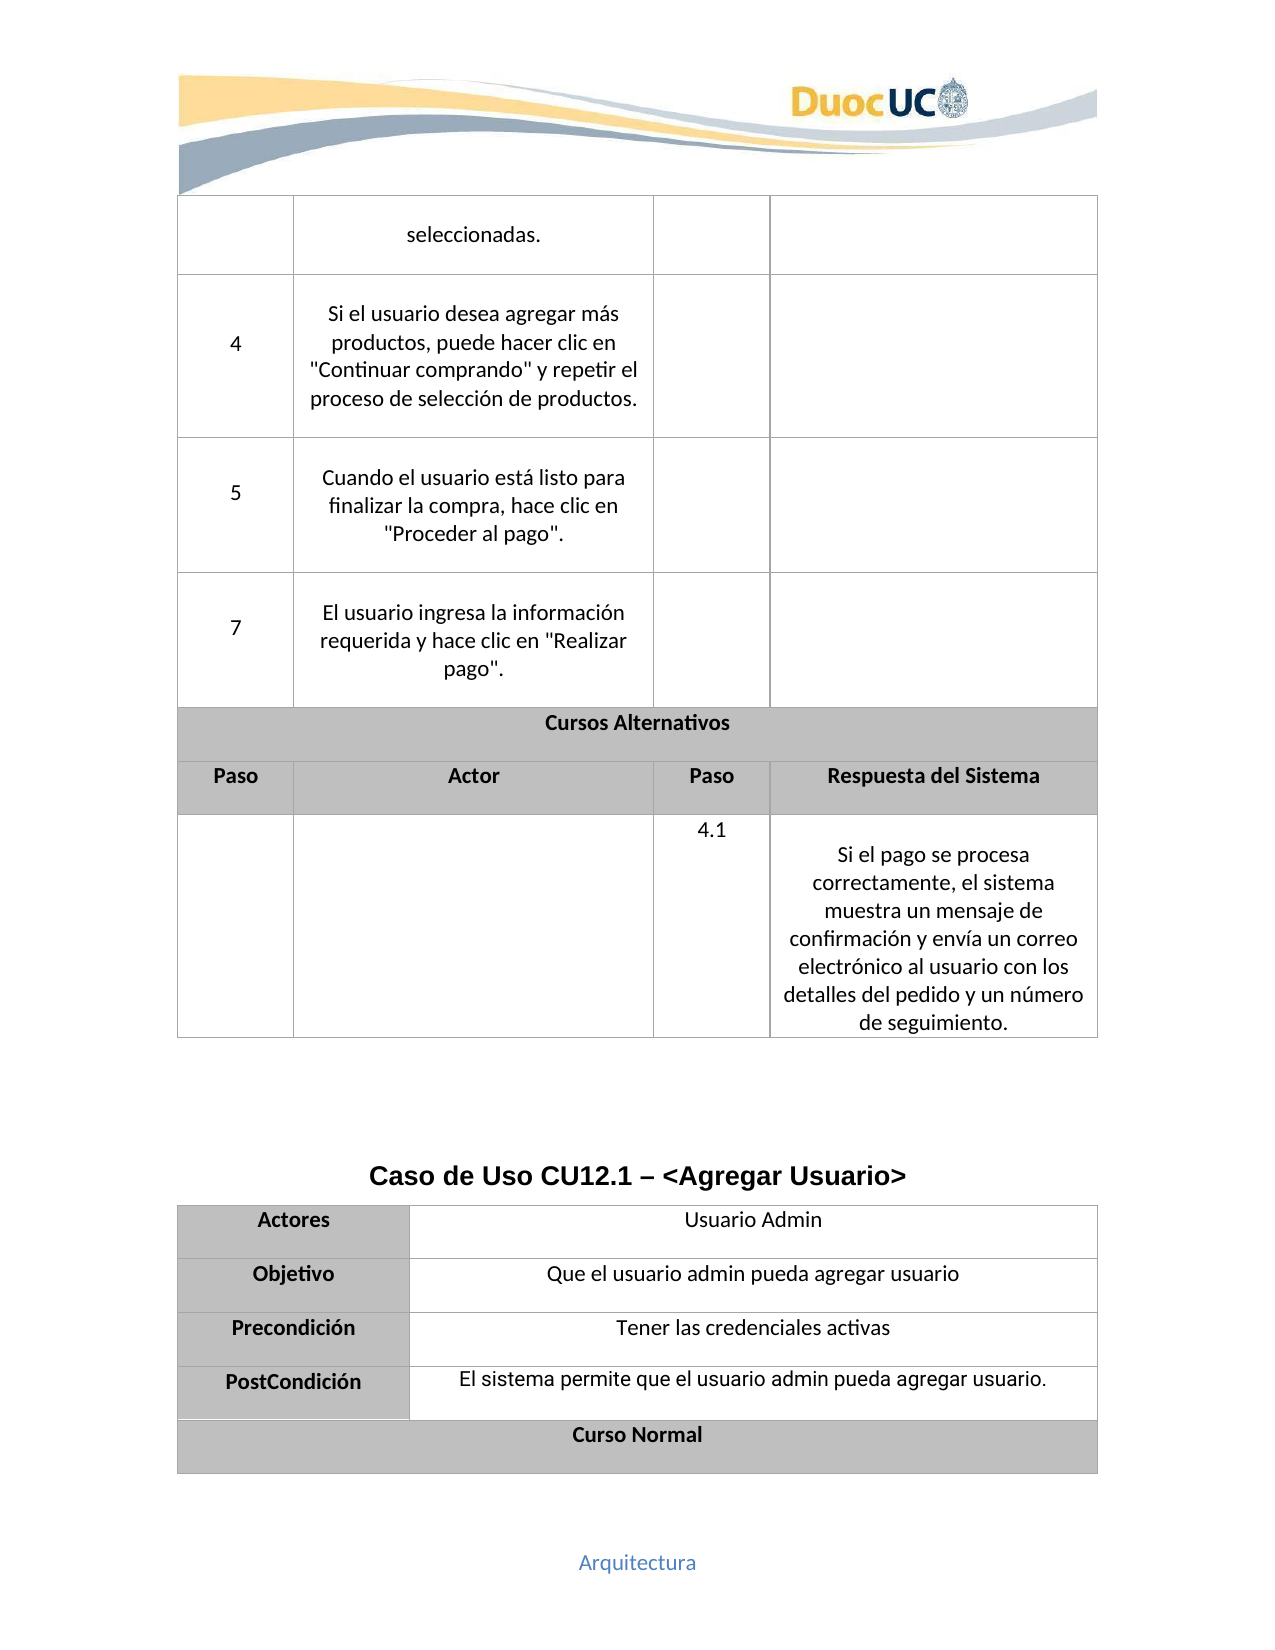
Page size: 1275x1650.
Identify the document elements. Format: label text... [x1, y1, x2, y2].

table_cell Paso [654, 762, 769, 814]
table_cell [654, 438, 769, 572]
table_cell 3 [178, 196, 293, 273]
table_cell Objetivo [178, 1259, 409, 1312]
table_cell [654, 573, 769, 707]
table_cell Actor [294, 762, 653, 814]
table_cell PostCondición [178, 1367, 409, 1419]
table_cell [771, 438, 1097, 572]
table_cell Curso Normal [178, 1421, 1097, 1473]
table_cell Precondición [178, 1313, 409, 1366]
table_cell Cursos Alternativos [178, 708, 1097, 761]
table_cell [294, 815, 653, 1037]
table_cell Si el usuario desea agregar más productos, puede hacer clic en "Continuar comprando" y repetir el proceso de selección de productos. [294, 275, 653, 437]
table_cell Paso [178, 762, 293, 814]
table_cell [654, 196, 769, 273]
table_cell [771, 275, 1097, 437]
table_cell [178, 815, 293, 1037]
table_cell 4.1 [654, 815, 769, 1037]
table_cell 5 [178, 438, 293, 572]
table_cell El sistema permite que el usuario admin pueda agregar usuario. [410, 1367, 1097, 1419]
table_cell [771, 196, 1097, 273]
table_cell [654, 275, 769, 437]
table_header Actores [178, 1206, 409, 1258]
table_cell 4 [178, 275, 293, 437]
picture [177, 73, 1098, 195]
table_cell Si el pago se procesa correctamente, el sistema muestra un mensaje de confirmación y envía un correo electrónico al usuario con los detalles del pedido y un número de seguimiento. [771, 815, 1097, 1037]
table_cell Cuando el usuario está listo para finalizar la compra, hace clic en "Proceder al pago". [294, 438, 653, 572]
table_header Usuario Admin [410, 1206, 1097, 1258]
table_cell Respuesta del Sistema [771, 762, 1097, 814]
table_cell 7 [178, 573, 293, 707]
subtitle Caso de Uso CU12.1 – <Agregar Usuario> [177, 1160, 1098, 1192]
table_cell Que el usuario admin pueda agregar usuario [410, 1259, 1097, 1312]
table_cell Tener las credenciales activas [410, 1313, 1097, 1366]
table_cell [771, 573, 1097, 707]
table_cell El usuario ingresa la información requerida y hace clic en "Realizar pago". [294, 573, 653, 707]
